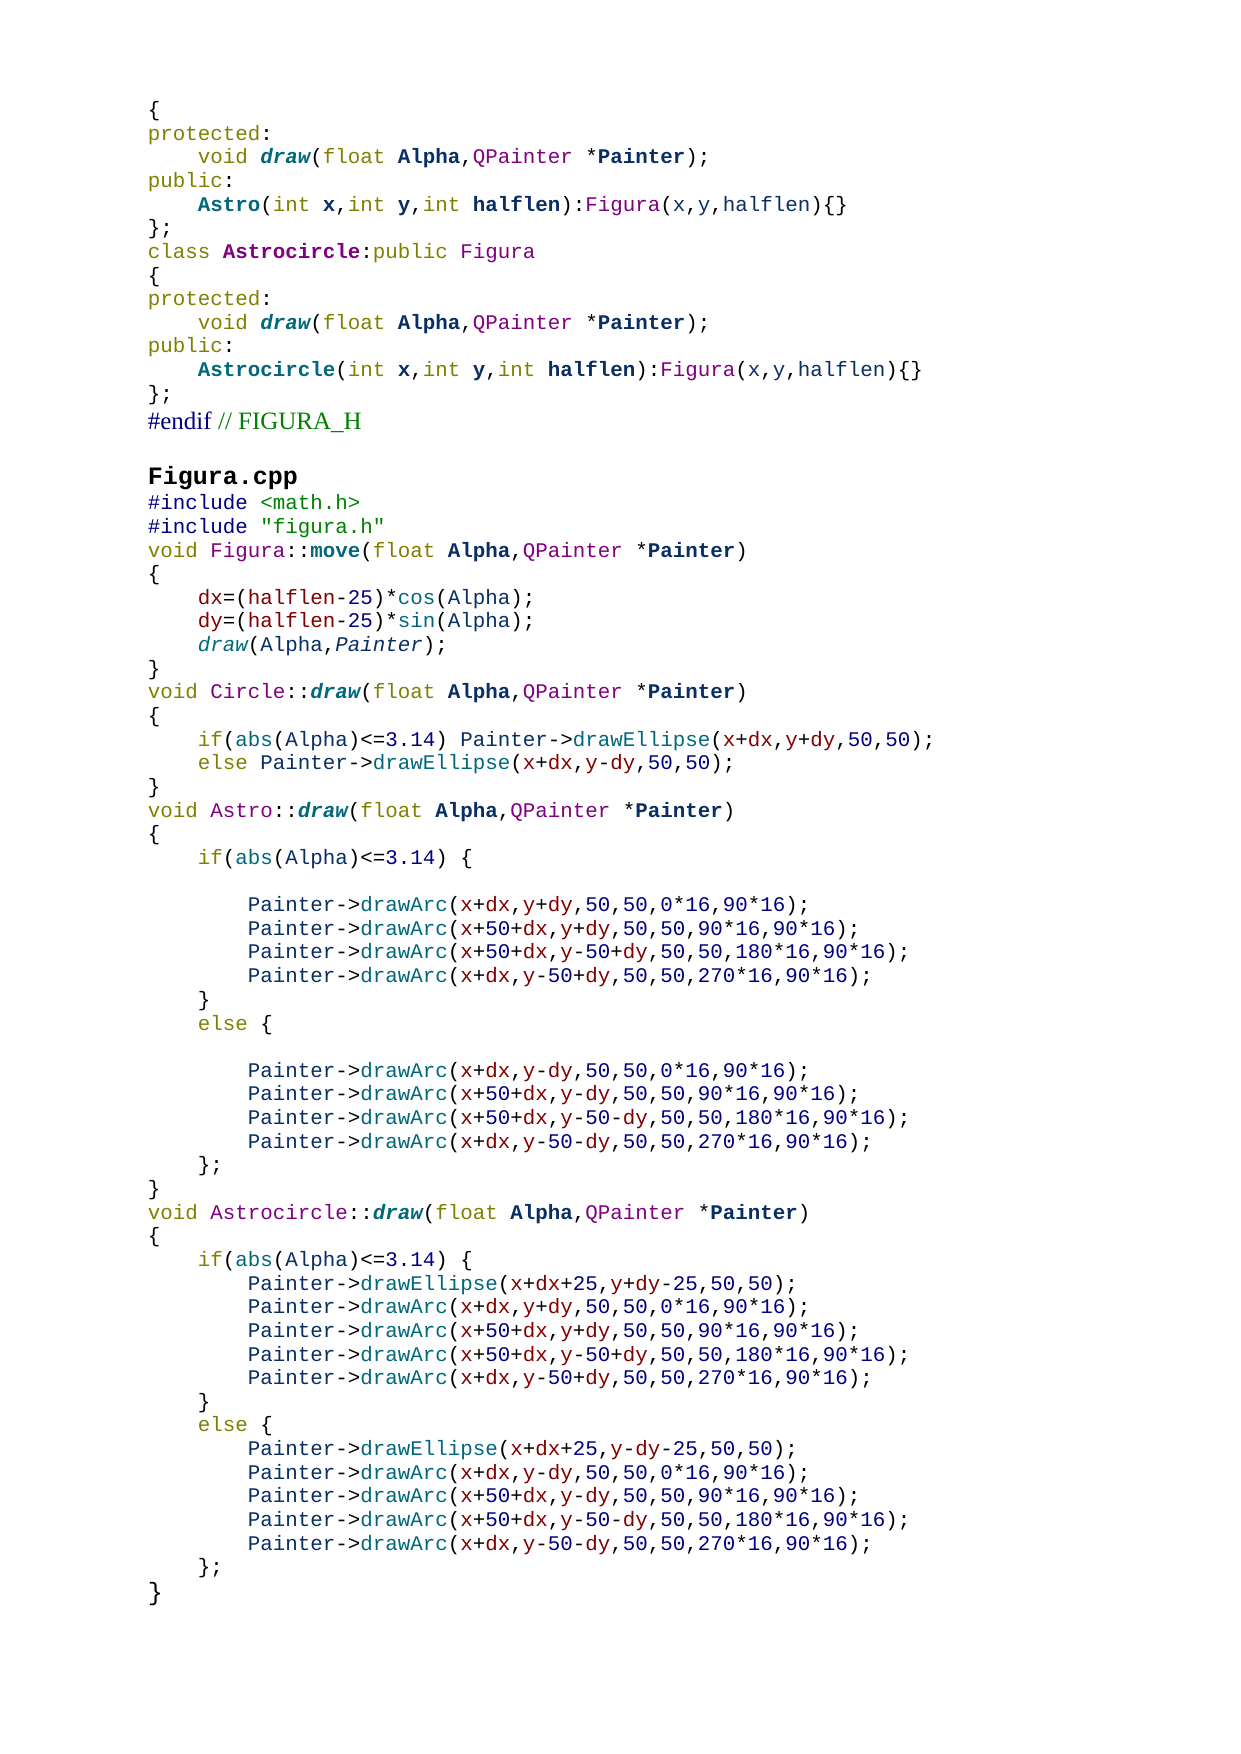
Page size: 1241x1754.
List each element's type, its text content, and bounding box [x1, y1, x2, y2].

text Painter->drawArc(x+50+dx,y-50-dy,50,50,180*16,90*16); [148, 1107, 1181, 1131]
text if(abs(Alpha)<=3.14) { [148, 847, 1181, 871]
text }; [148, 217, 1181, 241]
text Painter->drawArc(x+dx,y-50-dy,50,50,270*16,90*16); [148, 1131, 1181, 1154]
text } [148, 776, 1181, 800]
text if(abs(Alpha)<=3.14) Painter->drawEllipse(x+dx,y+dy,50,50); [148, 729, 1181, 752]
text } [148, 1580, 1181, 1608]
text { [148, 705, 1181, 729]
text Painter->drawEllipse(x+dx+25,y-dy-25,50,50); [148, 1438, 1181, 1462]
text public: [148, 336, 1181, 359]
text Painter->drawArc(x+dx,y-50-dy,50,50,270*16,90*16); [148, 1533, 1181, 1556]
text }; [148, 1556, 1181, 1580]
text void Figura::move(float Alpha,QPainter *Painter) [148, 539, 1181, 563]
text dy=(halflen-25)*sin(Alpha); [148, 611, 1181, 634]
text Painter->drawArc(x+50+dx,y-50-dy,50,50,180*16,90*16); [148, 1509, 1181, 1533]
text { [148, 1225, 1181, 1249]
text Painter->drawArc(x+dx,y-50+dy,50,50,270*16,90*16); [148, 1367, 1181, 1391]
text { [148, 99, 1181, 123]
text { [148, 563, 1181, 587]
text Astro(int x,int y,int halflen):Figura(x,y,halflen){} [148, 194, 1181, 217]
text Astrocircle(int x,int y,int halflen):Figura(x,y,halflen){} [148, 359, 1181, 383]
text protected: [148, 123, 1181, 146]
text }; [148, 1154, 1181, 1178]
text void draw(float Alpha,QPainter *Painter); [148, 312, 1181, 336]
text class Astrocircle:public Figura [148, 241, 1181, 264]
text void Circle::draw(float Alpha,QPainter *Painter) [148, 681, 1181, 705]
text Figura.cpp [148, 464, 1181, 492]
text } [148, 658, 1181, 681]
text else { [148, 1012, 1181, 1036]
text else Painter->drawEllipse(x+dx,y-dy,50,50); [148, 752, 1181, 776]
text dx=(halflen-25)*cos(Alpha); [148, 587, 1181, 611]
text else { [148, 1414, 1181, 1438]
text Painter->drawArc(x+50+dx,y+dy,50,50,90*16,90*16); [148, 1320, 1181, 1343]
text Painter->drawArc(x+dx,y-50+dy,50,50,270*16,90*16); [148, 965, 1181, 989]
text } [148, 1391, 1181, 1414]
text Painter->drawArc(x+dx,y-dy,50,50,0*16,90*16); [148, 1060, 1181, 1083]
text if(abs(Alpha)<=3.14) { [148, 1249, 1181, 1273]
text protected: [148, 288, 1181, 312]
text } [148, 989, 1181, 1012]
text Painter->drawArc(x+50+dx,y-50+dy,50,50,180*16,90*16); [148, 942, 1181, 965]
text #endif // FIGURA_H [148, 406, 1181, 435]
text void Astro::draw(float Alpha,QPainter *Painter) [148, 800, 1181, 823]
text #include "figura.h" [148, 516, 1181, 539]
text Painter->drawArc(x+50+dx,y+dy,50,50,90*16,90*16); [148, 918, 1181, 942]
text { [148, 823, 1181, 847]
text Painter->drawArc(x+50+dx,y-dy,50,50,90*16,90*16); [148, 1485, 1181, 1509]
text void Astrocircle::draw(float Alpha,QPainter *Painter) [148, 1202, 1181, 1225]
text Painter->drawArc(x+50+dx,y-50+dy,50,50,180*16,90*16); [148, 1343, 1181, 1367]
text { [148, 264, 1181, 288]
text Painter->drawArc(x+dx,y+dy,50,50,0*16,90*16); [148, 1296, 1181, 1320]
text public: [148, 170, 1181, 194]
text draw(Alpha,Painter); [148, 634, 1181, 658]
text Painter->drawEllipse(x+dx+25,y+dy-25,50,50); [148, 1273, 1181, 1296]
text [148, 146, 1181, 170]
text Painter->drawArc(x+dx,y-dy,50,50,0*16,90*16); [148, 1462, 1181, 1485]
text Painter->drawArc(x+50+dx,y-dy,50,50,90*16,90*16); [148, 1083, 1181, 1107]
text Painter->drawArc(x+dx,y+dy,50,50,0*16,90*16); [148, 894, 1181, 918]
text }; [148, 383, 1181, 406]
text } [148, 1178, 1181, 1202]
text #include <math.h> [148, 492, 1181, 516]
